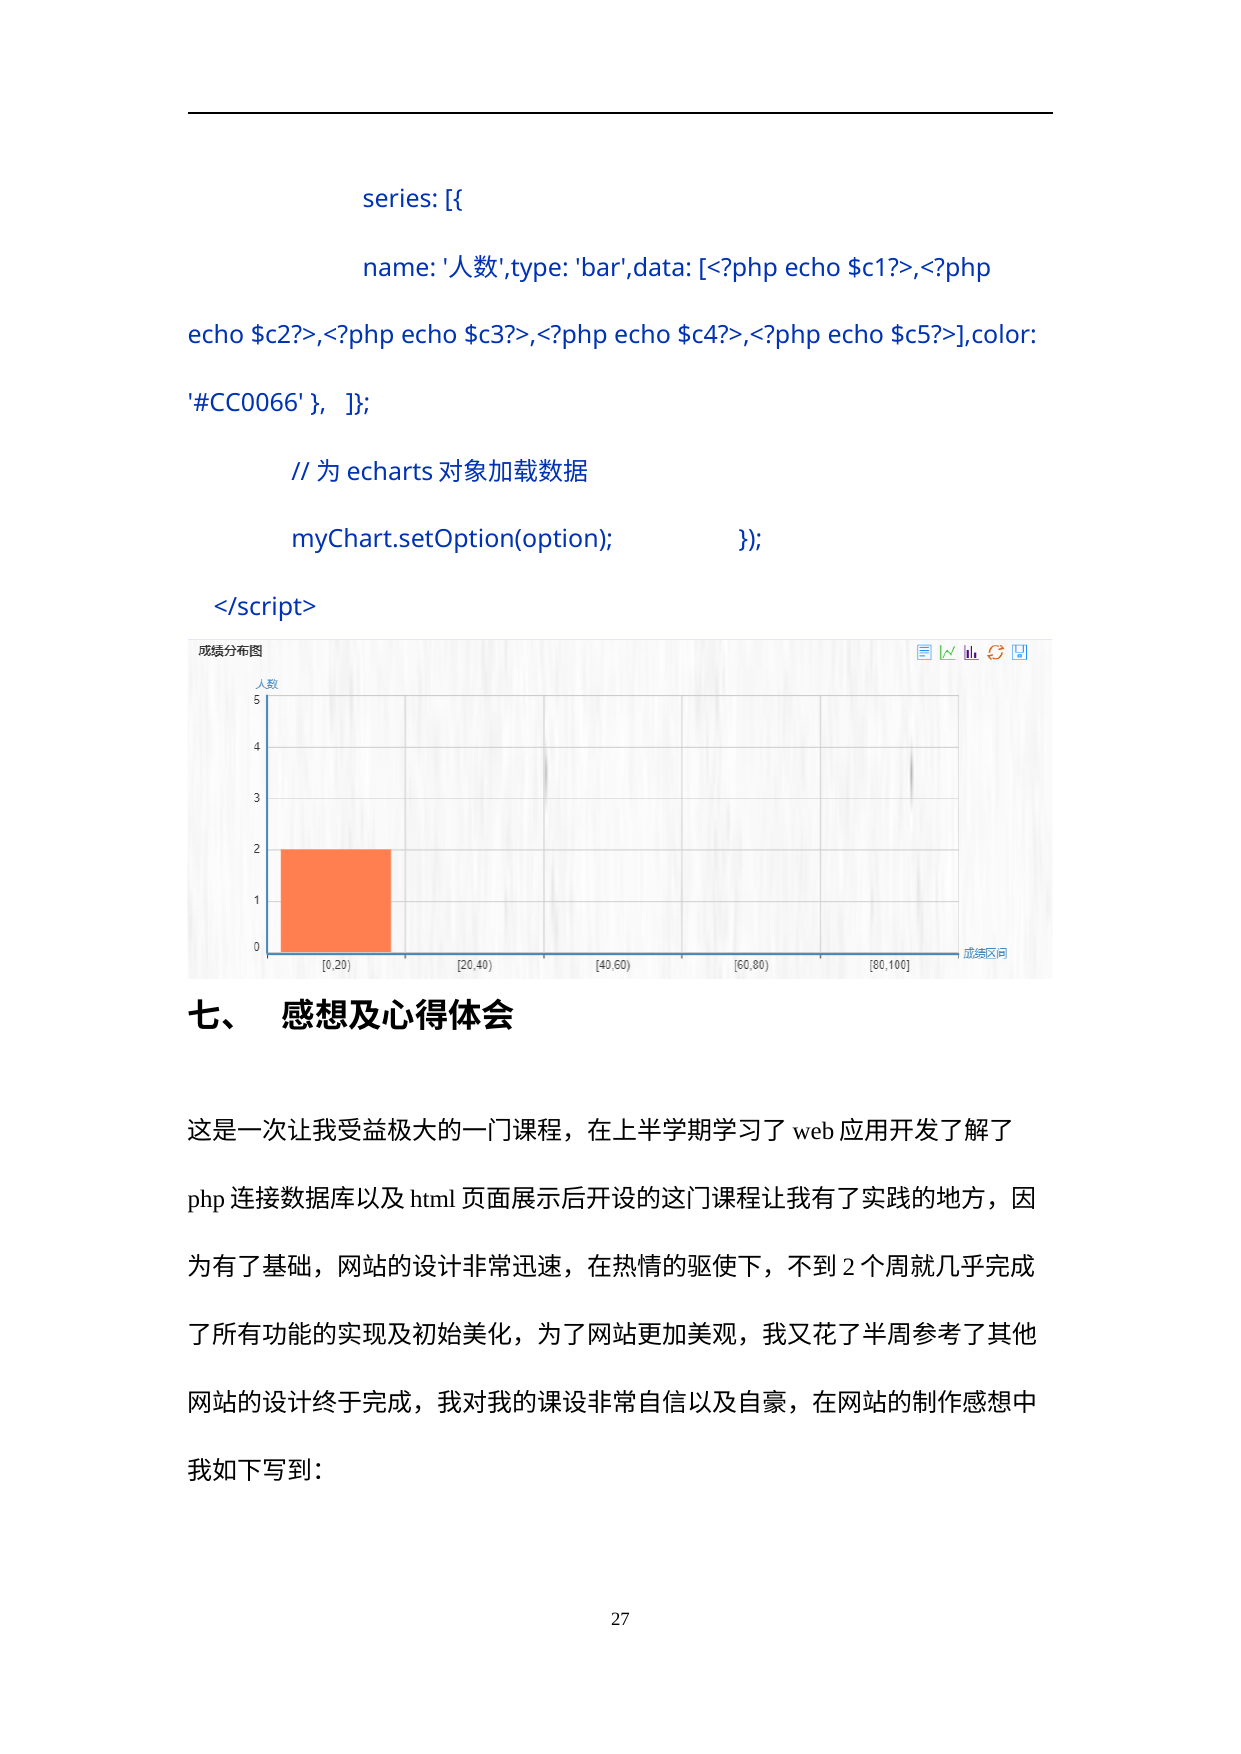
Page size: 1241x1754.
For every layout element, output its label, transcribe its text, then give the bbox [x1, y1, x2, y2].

text // 为echarts对象加载数据 [187, 436, 1053, 503]
picture [187, 639, 1053, 979]
subtitle 感想及心得体会 [187, 979, 1053, 1047]
text 这是一次让我受益极大的一门课程，在上半学期学习了web应用开发了解了php连接数据库以及html页面展示后开设的这门课程让我有了实践的地方，因为有了基础，网站的设计非常迅速，在热情的驱使下，不到2个周就几乎完成了所有功能的实现及初始美化，为了网站更加美观，我又花了半周参考了其他网站的设计终于完成，我对我的课设非常自信以及自豪，在网站的制作感想中我如下写到： [187, 1095, 1053, 1502]
text myChart.setOption(option); }); [187, 503, 1053, 571]
text </script> [187, 571, 1053, 639]
text series: [{ [187, 164, 1053, 232]
text name: '人数',type: 'bar',data: [<?php echo $c1?>,<?php echo $c2?>,<?php echo $c3?>,<?php echo $c4?>,<?php echo $c5?>],color: '#CC0066' }, ]}; [187, 232, 1053, 436]
